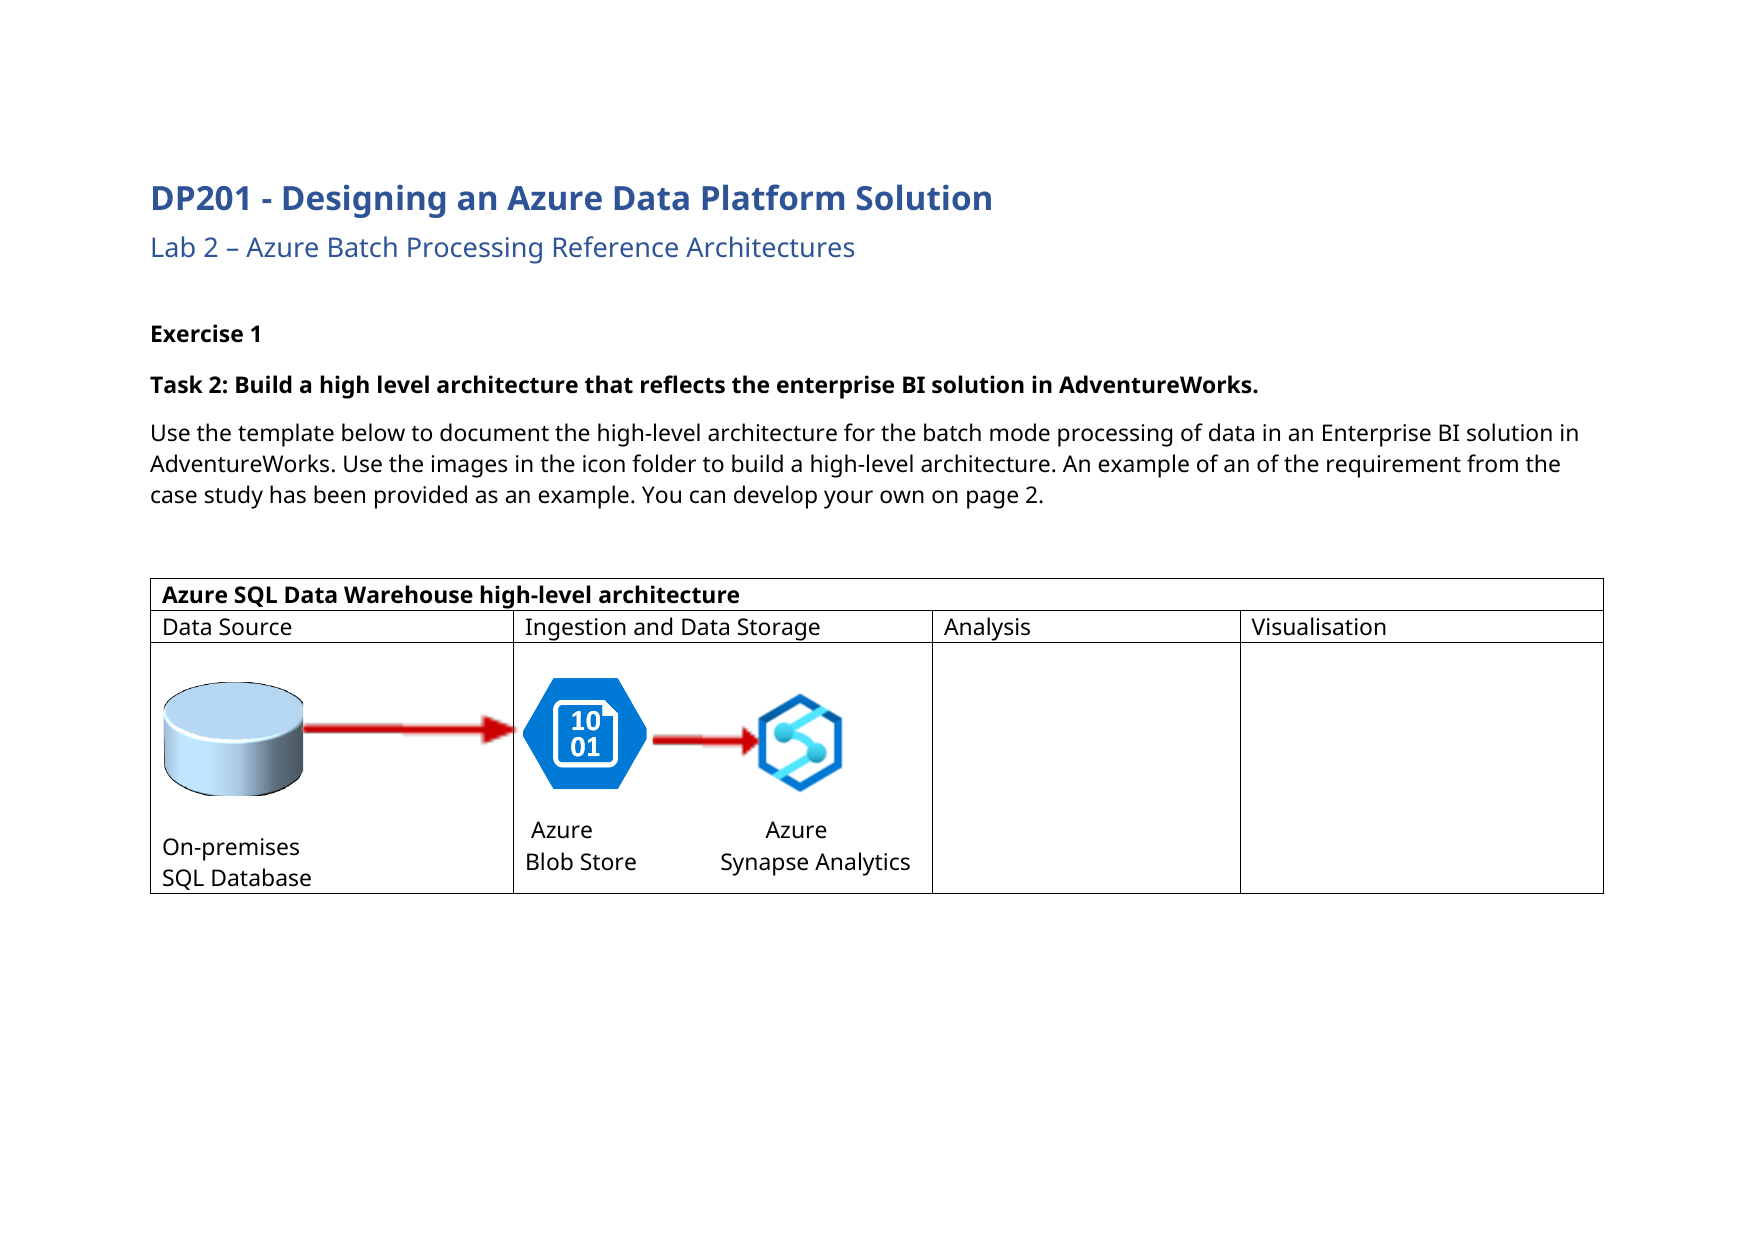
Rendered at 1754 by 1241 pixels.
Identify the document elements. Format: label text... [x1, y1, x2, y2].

table_header Azure SQL Data Warehouse high-level architecture [151, 579, 1603, 610]
text Use the template below to document the high-level architecture for the batch mode processing of data in an Enterprise BI solution in AdventureWorks. Use the images in the icon folder to build a high-level architecture. An example of an of the requirement from the case study has been provided as an example. You can develop your own on page 2. [150, 417, 1604, 510]
table_cell Ingestion and Data Storage [514, 611, 932, 642]
picture [298, 669, 647, 795]
table_cell Visualisation [1241, 611, 1603, 642]
subtitle Lab 2 – Azure Batch Processing Reference Architectures [150, 228, 1604, 265]
table_cell On-premises SQL Database [151, 643, 513, 893]
table_cell [1241, 643, 1603, 893]
table_cell Analysis [933, 611, 1240, 642]
picture [743, 689, 862, 802]
text Task 2: Build a high level architecture that reflects the enterprise BI solution in AdventureWorks. [150, 369, 1604, 400]
picture [162, 682, 303, 794]
table_cell [933, 643, 1240, 893]
picture [650, 718, 761, 762]
table_cell Data Source [151, 611, 513, 642]
subtitle DP201 - Designing an Azure Data Platform Solution [150, 175, 1604, 220]
table_cell Azure Azure Blob Store Synapse Analytics [514, 643, 932, 893]
text Exercise 1 [150, 318, 1604, 349]
